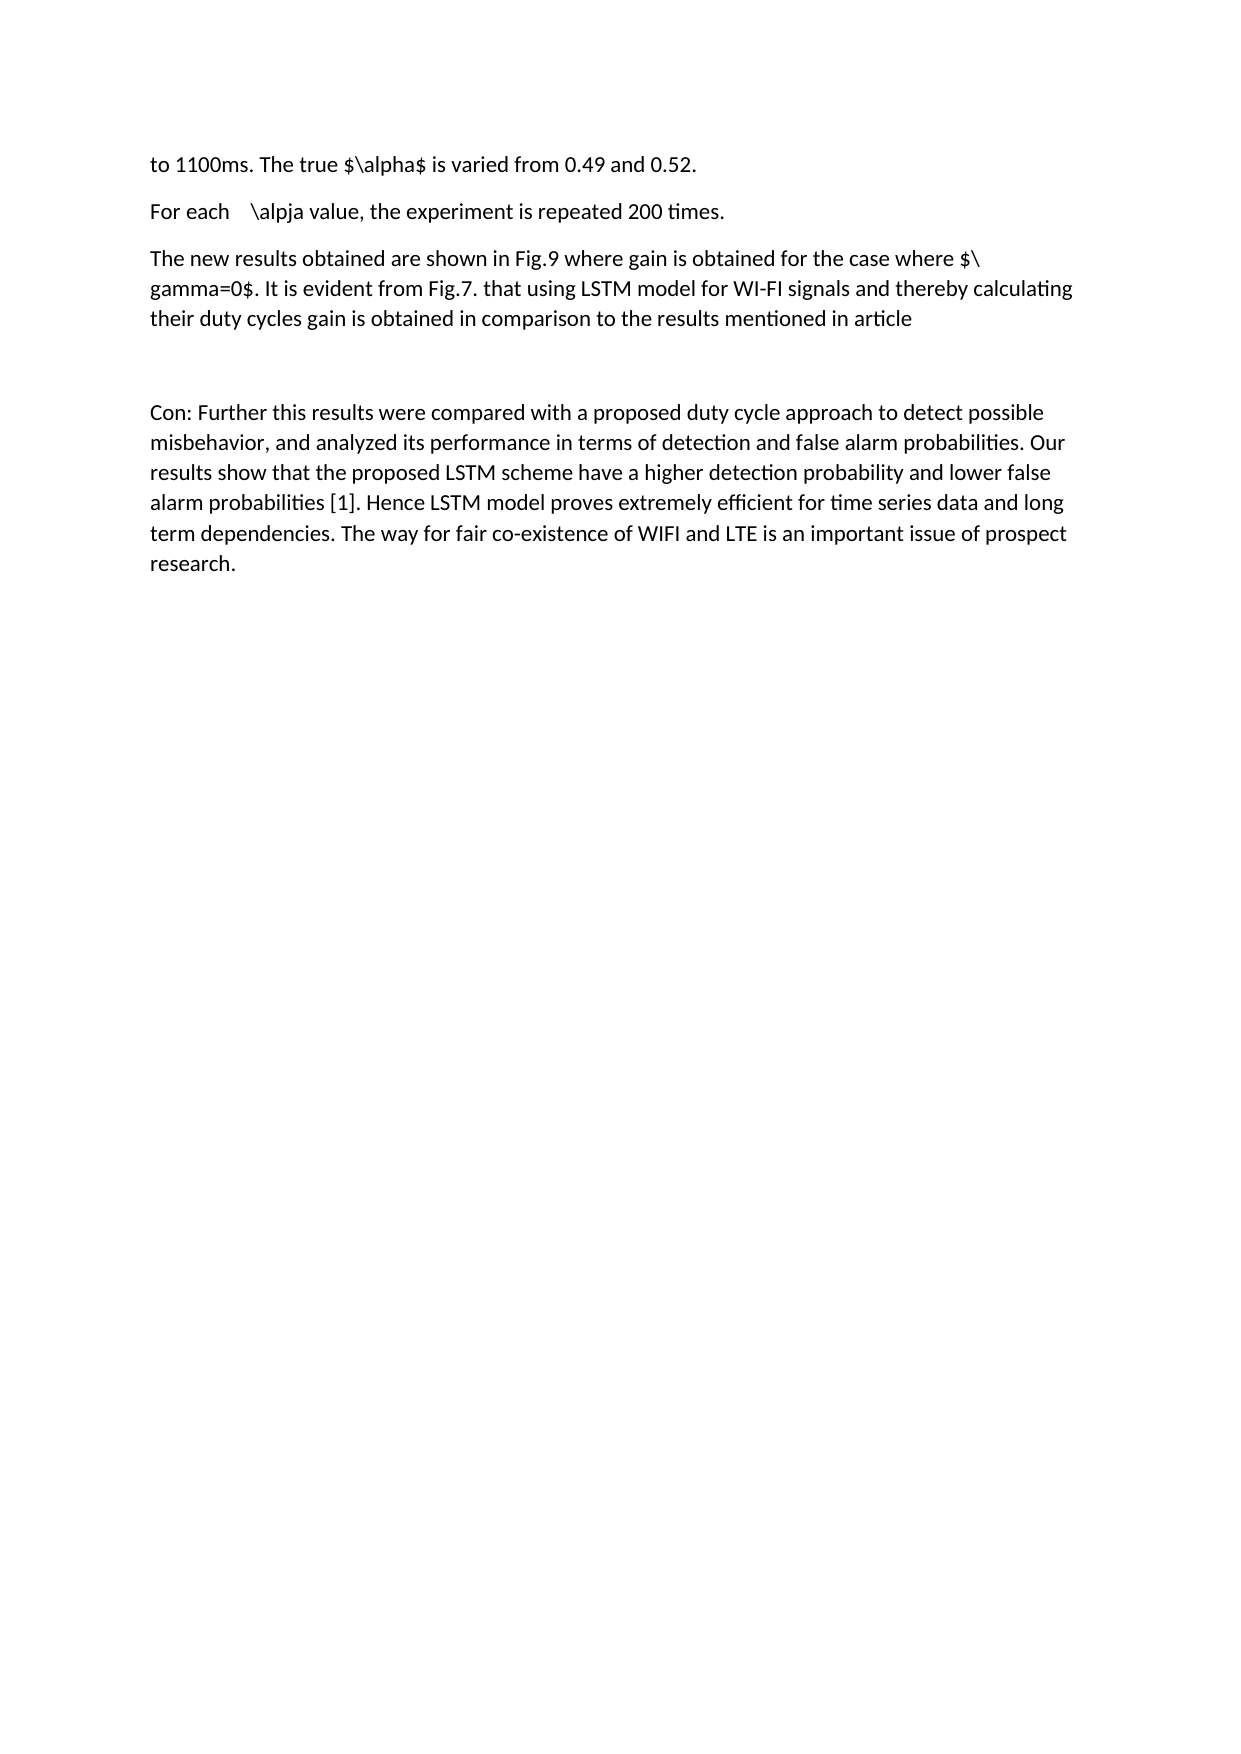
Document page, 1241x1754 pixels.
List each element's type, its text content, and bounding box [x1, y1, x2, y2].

text For each \alpja value, the experiment is repeated 200 times. [150, 197, 1090, 225]
text to 1100ms. The true $\alpha$ is varied from 0.49 and 0.52. [150, 150, 1090, 178]
text The new results obtained are shown in Fig.9 where gain is obtained for the case where $\gamma=0$. It is evident from Fig.7. that using LSTM model for WI-FI signals and thereby calculating their duty cycles gain is obtained in comparison to the results mentioned in article [150, 244, 1090, 332]
text Con: Further this results were compared with a proposed duty cycle approach to detect possible misbehavior, and analyzed its performance in terms of detection and false alarm probabilities. Our results show that the proposed LSTM scheme have a higher detection probability and lower false alarm probabilities [1]. Hence LSTM model proves extremely efficient for time series data and long term dependencies. The way for fair co-existence of WIFI and LTE is an important issue of prospect research. [150, 398, 1090, 577]
